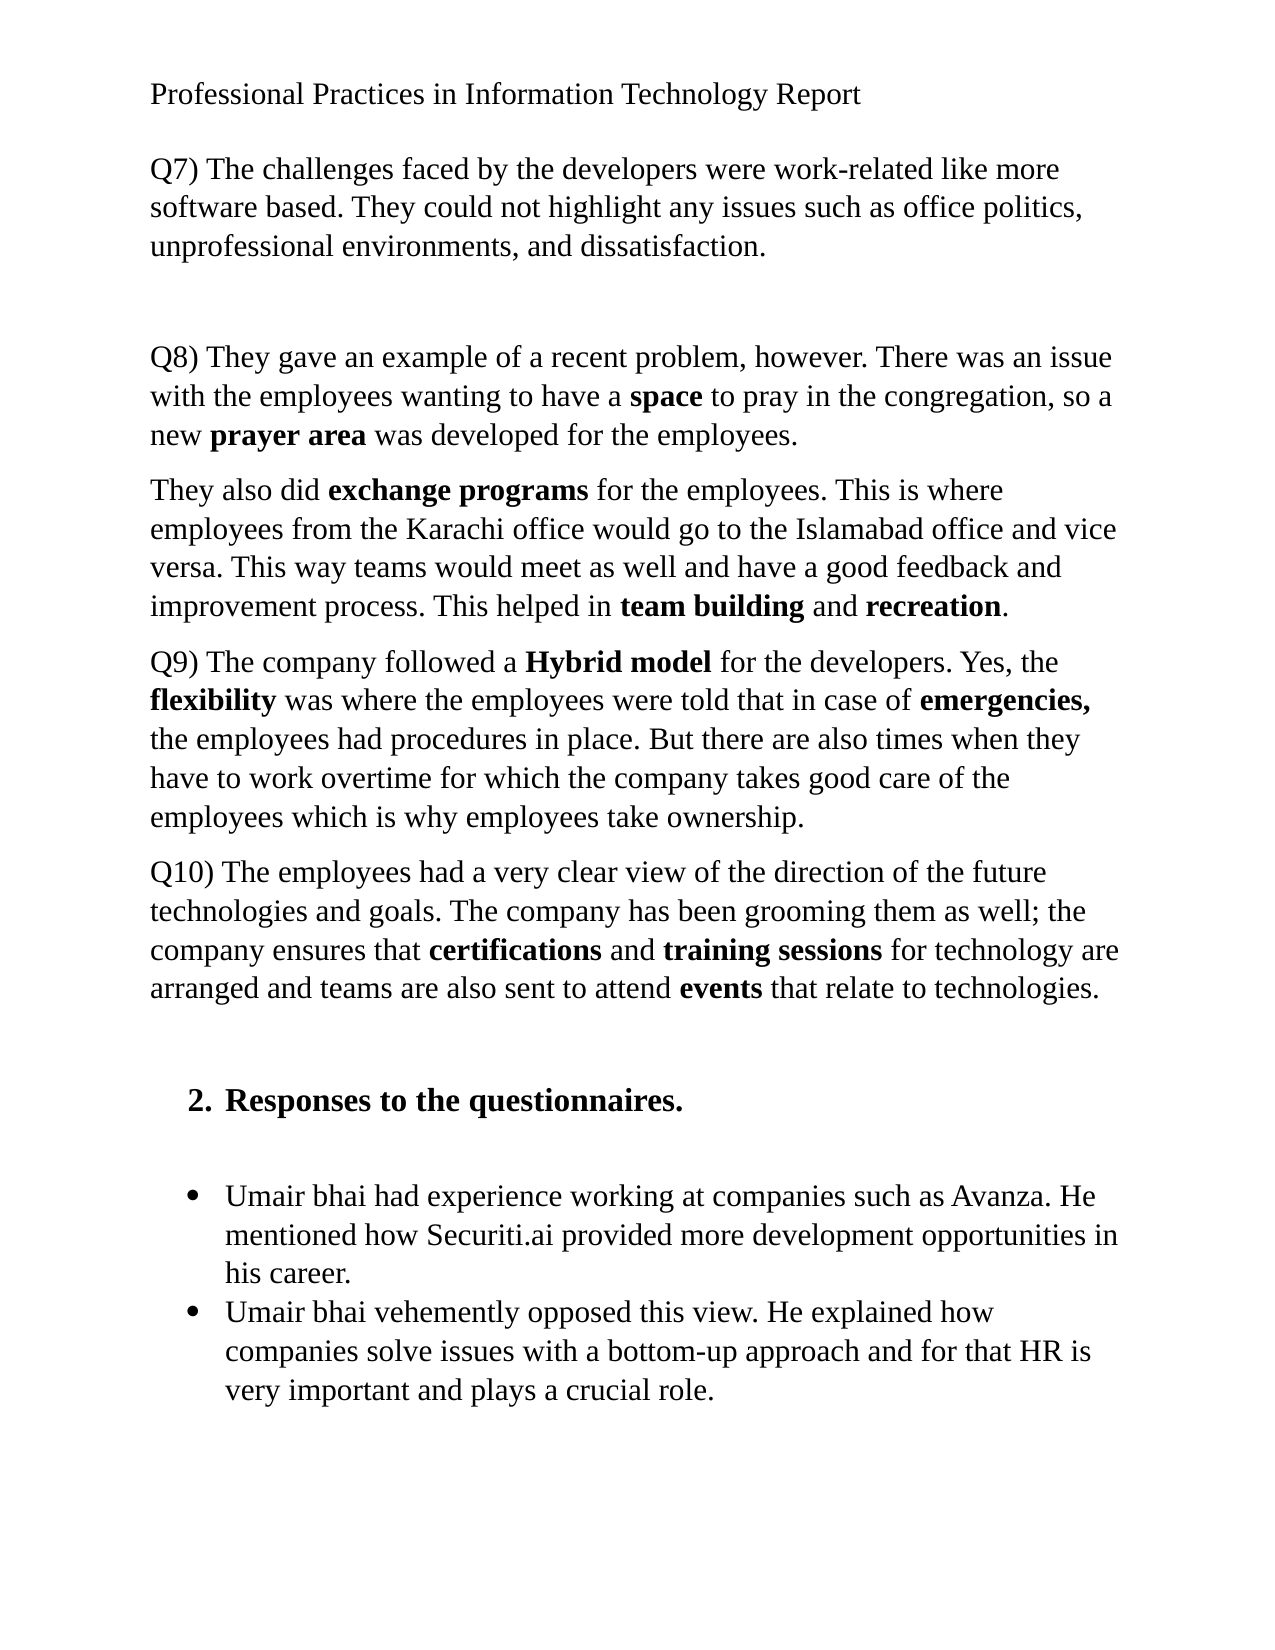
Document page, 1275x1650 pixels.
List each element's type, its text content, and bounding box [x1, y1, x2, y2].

text They also did exchange programs for the employees. This is where employees from the Karachi office would go to the Islamabad office and vice versa. This way teams would meet as well and have a good feedback and improvement process. This helped in team building and recreation. [150, 471, 1125, 623]
list Umair bhai vehemently opposed this view. He explained how companies solve issues with a bottom-up approach and for that HR is very important and plays a crucial role. [187, 1293, 1125, 1407]
text Q8) They gave an example of a recent problem, however. There was an issue with the employees wanting to have a space to pray in the congregation, so a new prayer area was developed for the employees. [150, 338, 1125, 452]
list Umair bhai had experience working at companies such as Avanza. He mentioned how Securiti.ai provided more development opportunities in his career. [187, 1177, 1125, 1291]
text Q10) The employees had a very clear view of the direction of the future technologies and goals. The company has been grooming them as well; the company ensures that certifications and training sessions for technology are arranged and teams are also sent to attend events that relate to technologies. [150, 853, 1125, 1006]
text Q7) The challenges faced by the developers were work-related like more software based. They could not highlight any issues such as office politics, unprofessional environments, and dissatisfaction. [150, 150, 1125, 263]
text Q9) The company followed a Hybrid model for the developers. Yes, the flexibility was where the employees were told that in case of emergencies, the employees had procedures in place. But there are also times when they have to work overtime for which the company takes good care of the employees which is why employees take ownership. [150, 643, 1125, 834]
subtitle Responses to the questionnaires. [187, 1080, 1125, 1119]
